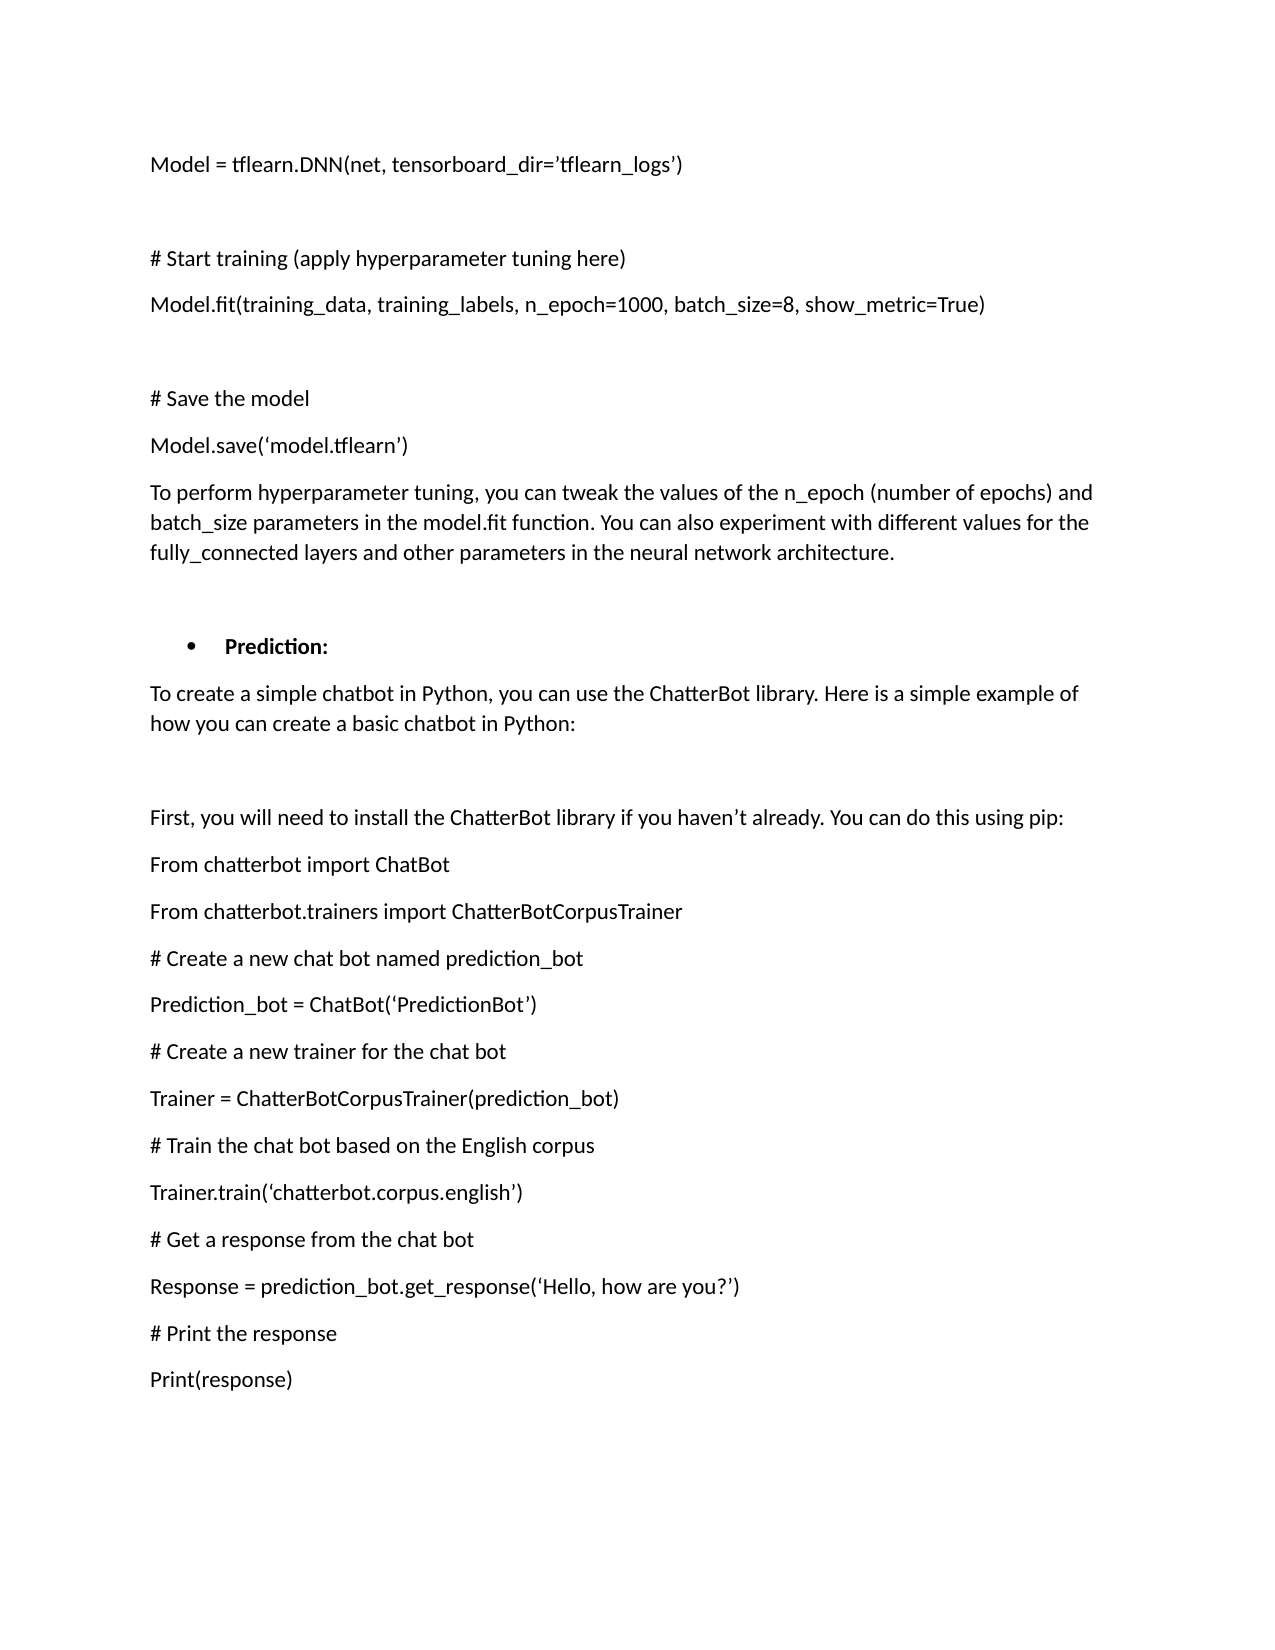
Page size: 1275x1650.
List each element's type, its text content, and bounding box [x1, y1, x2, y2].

text Model.fit(training_data, training_labels, n_epoch=1000, batch_size=8, show_metric=True) [150, 291, 1125, 319]
text Trainer.train(‘chatterbot.corpus.english’) [150, 1178, 1125, 1206]
text To perform hyperparameter tuning, you can tweak the values of the n_epoch (number of epochs) and batch_size parameters in the model.fit function. You can also experiment with different values for the fully_connected layers and other parameters in the neural network architecture. [150, 478, 1125, 567]
text To create a simple chatbot in Python, you can use the ChatterBot library. Here is a simple example of how you can create a basic chatbot in Python: [150, 679, 1125, 737]
text Response = prediction_bot.get_response(‘Hello, how are you?’) [150, 1272, 1125, 1300]
text First, you will need to install the ChatterBot library if you haven’t already. You can do this using pip: [150, 803, 1125, 831]
text Trainer = ChatterBotCorpusTrainer(prediction_bot) [150, 1084, 1125, 1112]
text Prediction_bot = ChatBot(‘PredictionBot’) [150, 991, 1125, 1019]
text # Save the model [150, 384, 1125, 412]
list Prediction: [187, 632, 1125, 660]
text # Train the chat bot based on the English corpus [150, 1131, 1125, 1159]
text Model = tflearn.DNN(net, tensorboard_dir=’tflearn_logs’) [150, 150, 1125, 178]
text # Create a new chat bot named prediction_bot [150, 944, 1125, 972]
text From chatterbot import ChatBot [150, 850, 1125, 878]
text # Create a new trainer for the chat bot [150, 1037, 1125, 1066]
text # Get a response from the chat bot [150, 1225, 1125, 1253]
text Print(response) [150, 1366, 1125, 1394]
text # Start training (apply hyperparameter tuning here) [150, 244, 1125, 272]
text # Print the response [150, 1319, 1125, 1347]
text From chatterbot.trainers import ChatterBotCorpusTrainer [150, 897, 1125, 925]
text Model.save(‘model.tflearn’) [150, 431, 1125, 459]
